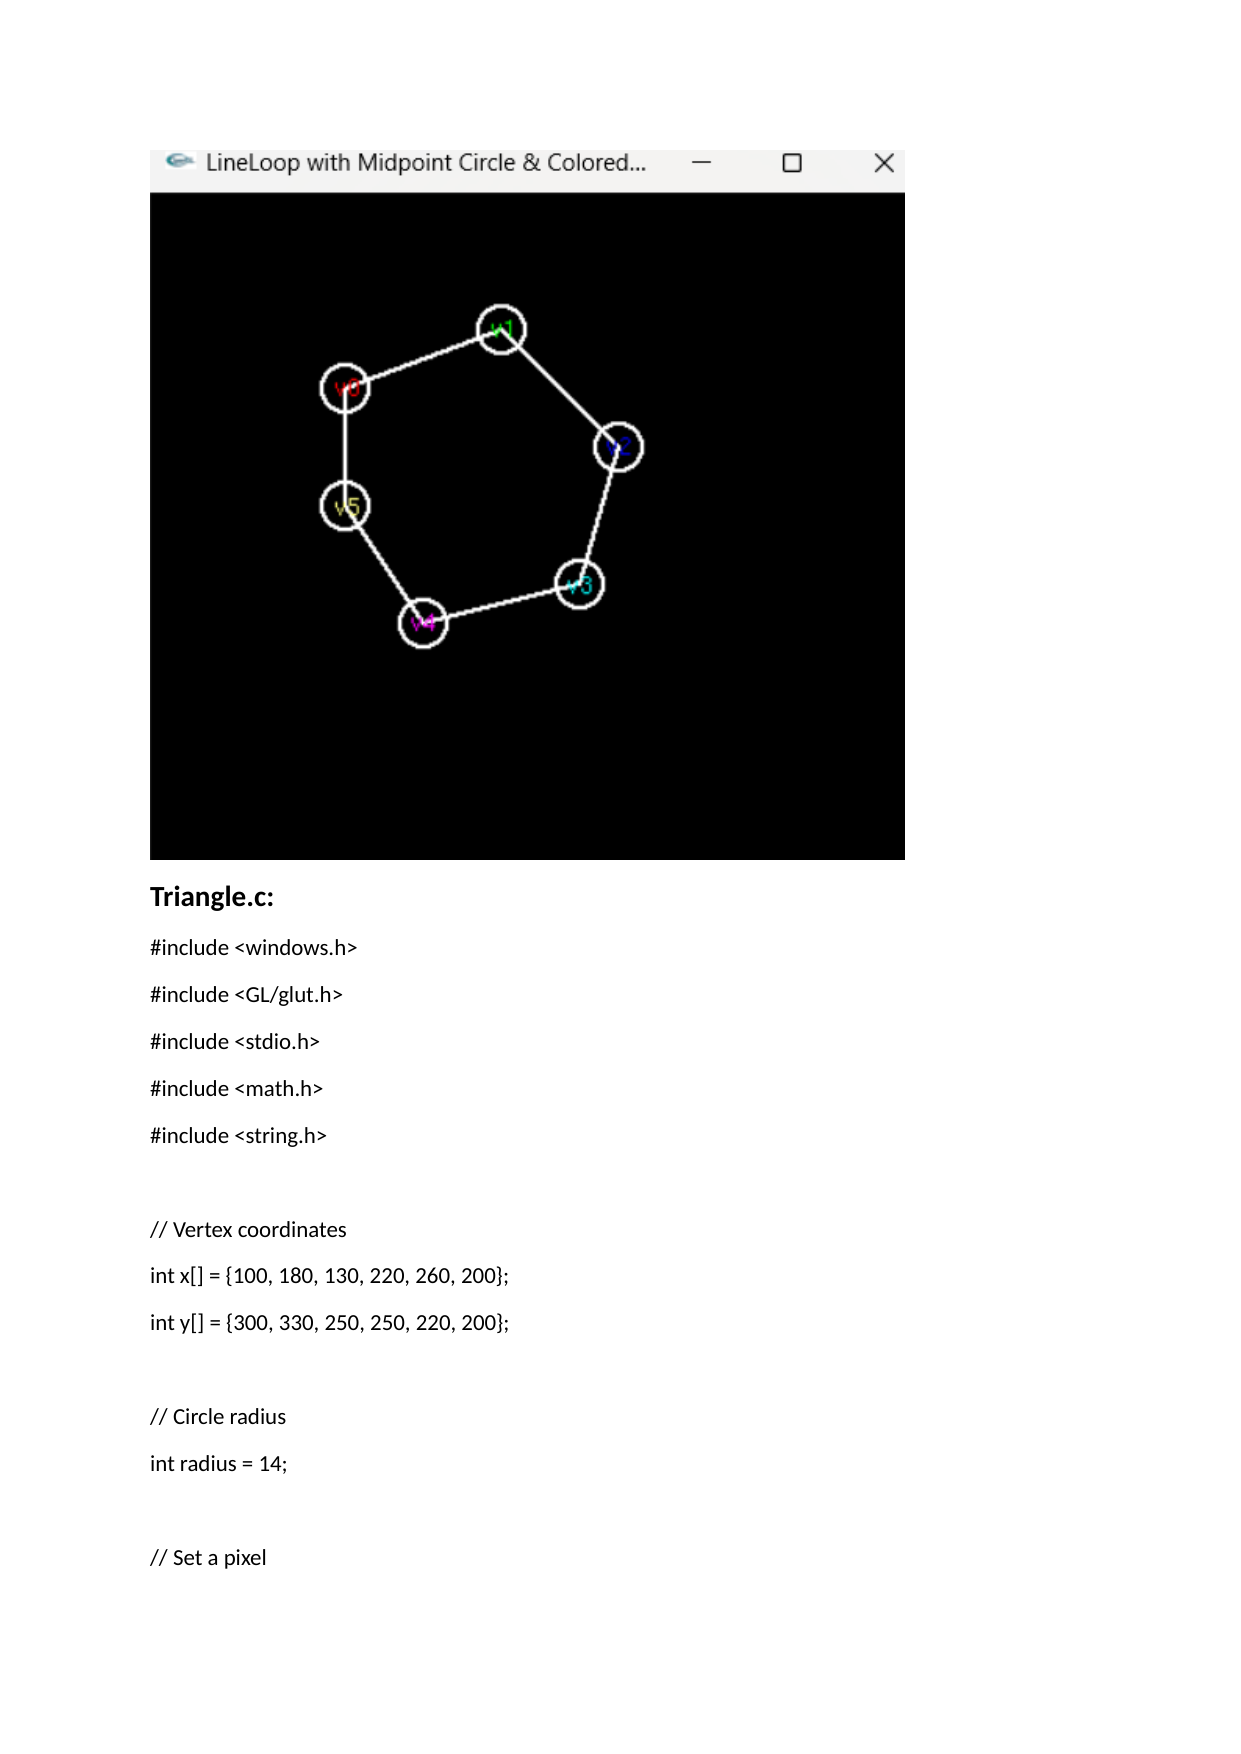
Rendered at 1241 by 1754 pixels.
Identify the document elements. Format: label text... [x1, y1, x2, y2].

picture [150, 150, 905, 860]
text #include <string.h> [150, 1121, 1090, 1149]
text // Vertex coordinates [150, 1215, 1090, 1243]
text #include <windows.h> [150, 933, 1090, 961]
text // Circle radius [150, 1402, 1090, 1430]
text // Set a pixel [150, 1543, 1090, 1571]
text #include <GL/glut.h> [150, 980, 1090, 1008]
text Triangle.c: [150, 878, 1090, 914]
text int radius = 14; [150, 1449, 1090, 1477]
text int y[] = {300, 330, 250, 250, 220, 200}; [150, 1308, 1090, 1336]
text int x[] = {100, 180, 130, 220, 260, 200}; [150, 1262, 1090, 1289]
text #include <stdio.h> [150, 1027, 1090, 1055]
text #include <math.h> [150, 1074, 1090, 1102]
